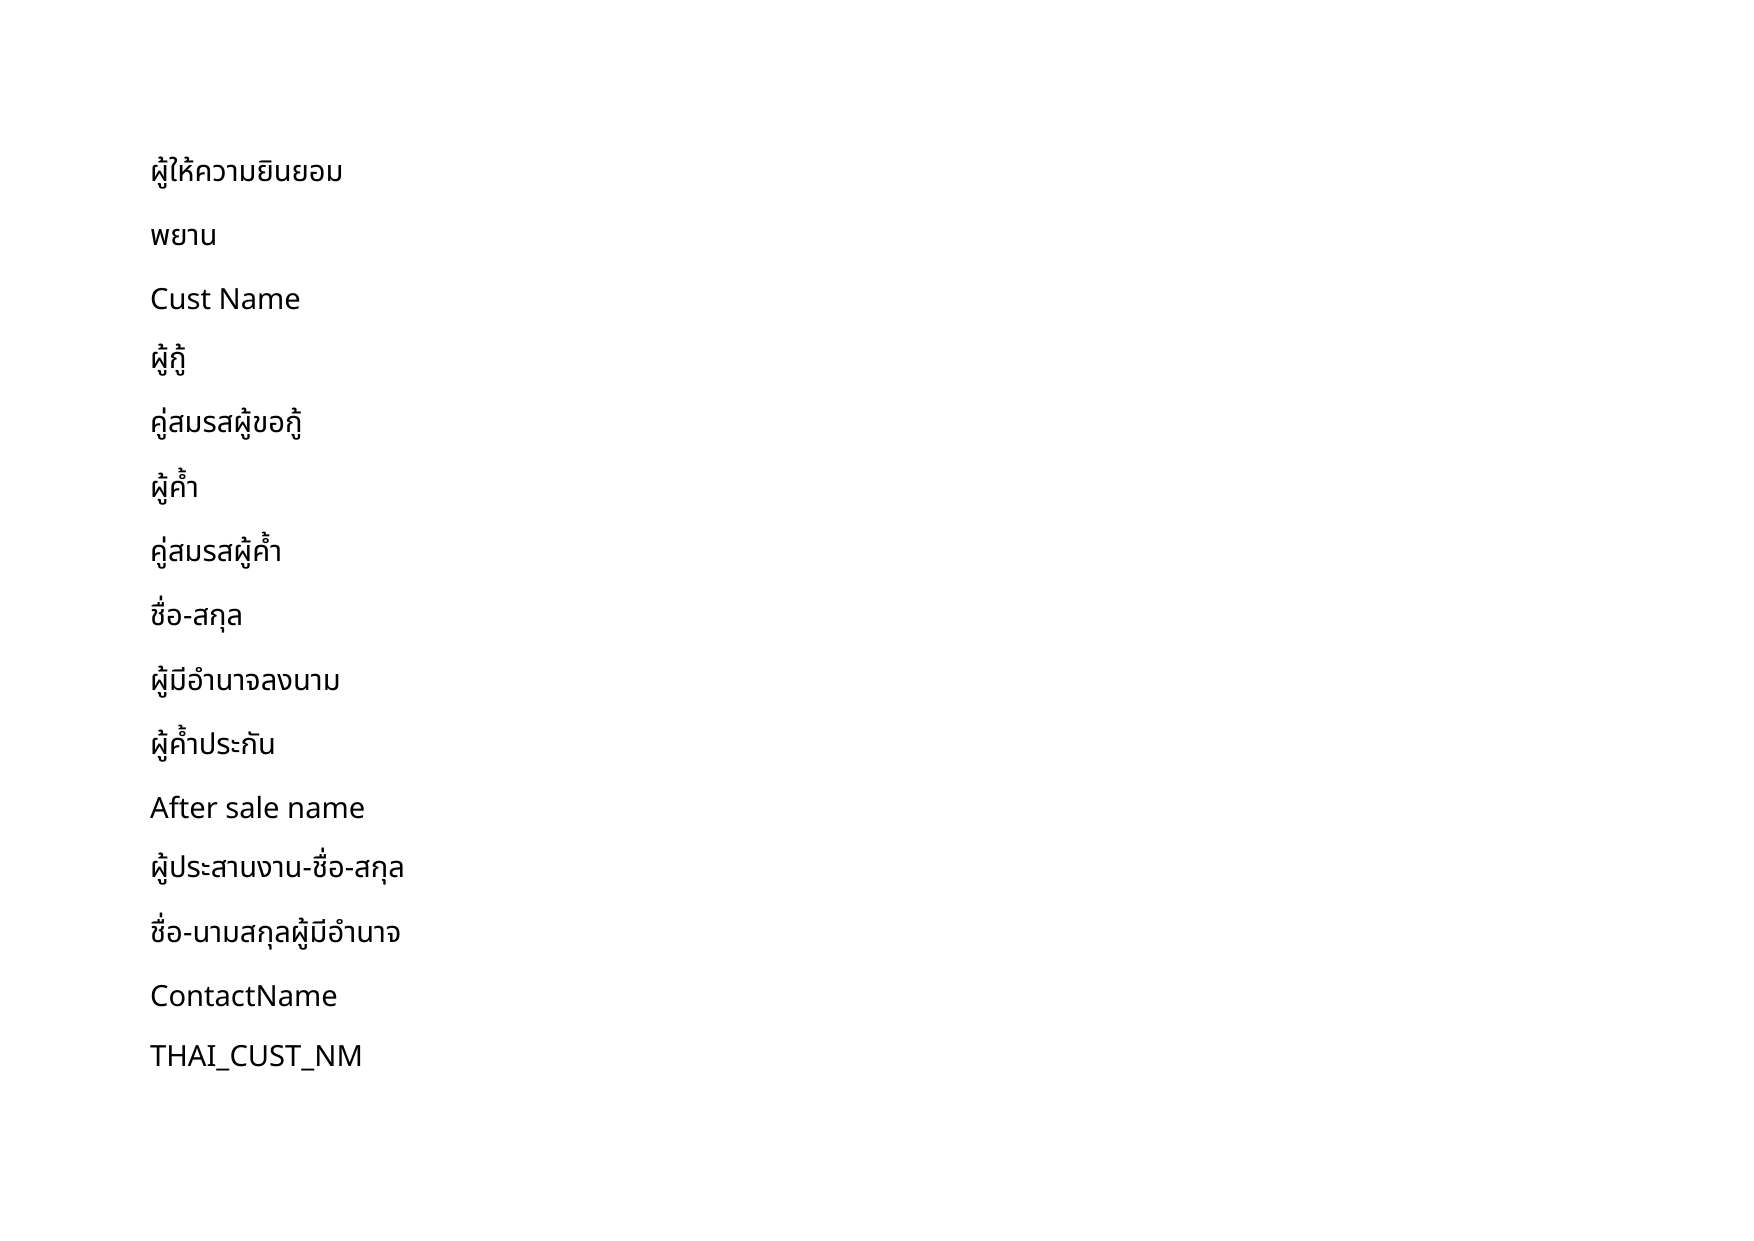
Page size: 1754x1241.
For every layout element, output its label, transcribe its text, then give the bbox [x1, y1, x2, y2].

text ผู้ค้ำประกัน [150, 723, 1604, 767]
text After sale name [150, 787, 1604, 827]
text ชื่อ-นามสกุลผู้มีอำนาจ [150, 911, 1604, 956]
text THAI_CUST_NM [150, 1035, 1604, 1075]
text ผู้ประสานงาน-ชื่อ-สกุล [150, 847, 1604, 891]
text ผู้มีอำนาจลงนาม [150, 659, 1604, 703]
text ชื่อ-สกุล [150, 594, 1604, 639]
text ผู้ค้ำ [150, 466, 1604, 510]
text คู่สมรสผู้ขอกู้ [150, 402, 1604, 446]
text ContactName [150, 976, 1604, 1015]
text Cust Name [150, 278, 1604, 318]
text ผู้กู้ [150, 338, 1604, 382]
text พยาน [150, 214, 1604, 258]
text คู่สมรสผู้ค้ำ [150, 530, 1604, 574]
text ผู้ให้ความยินยอม [150, 150, 1604, 194]
